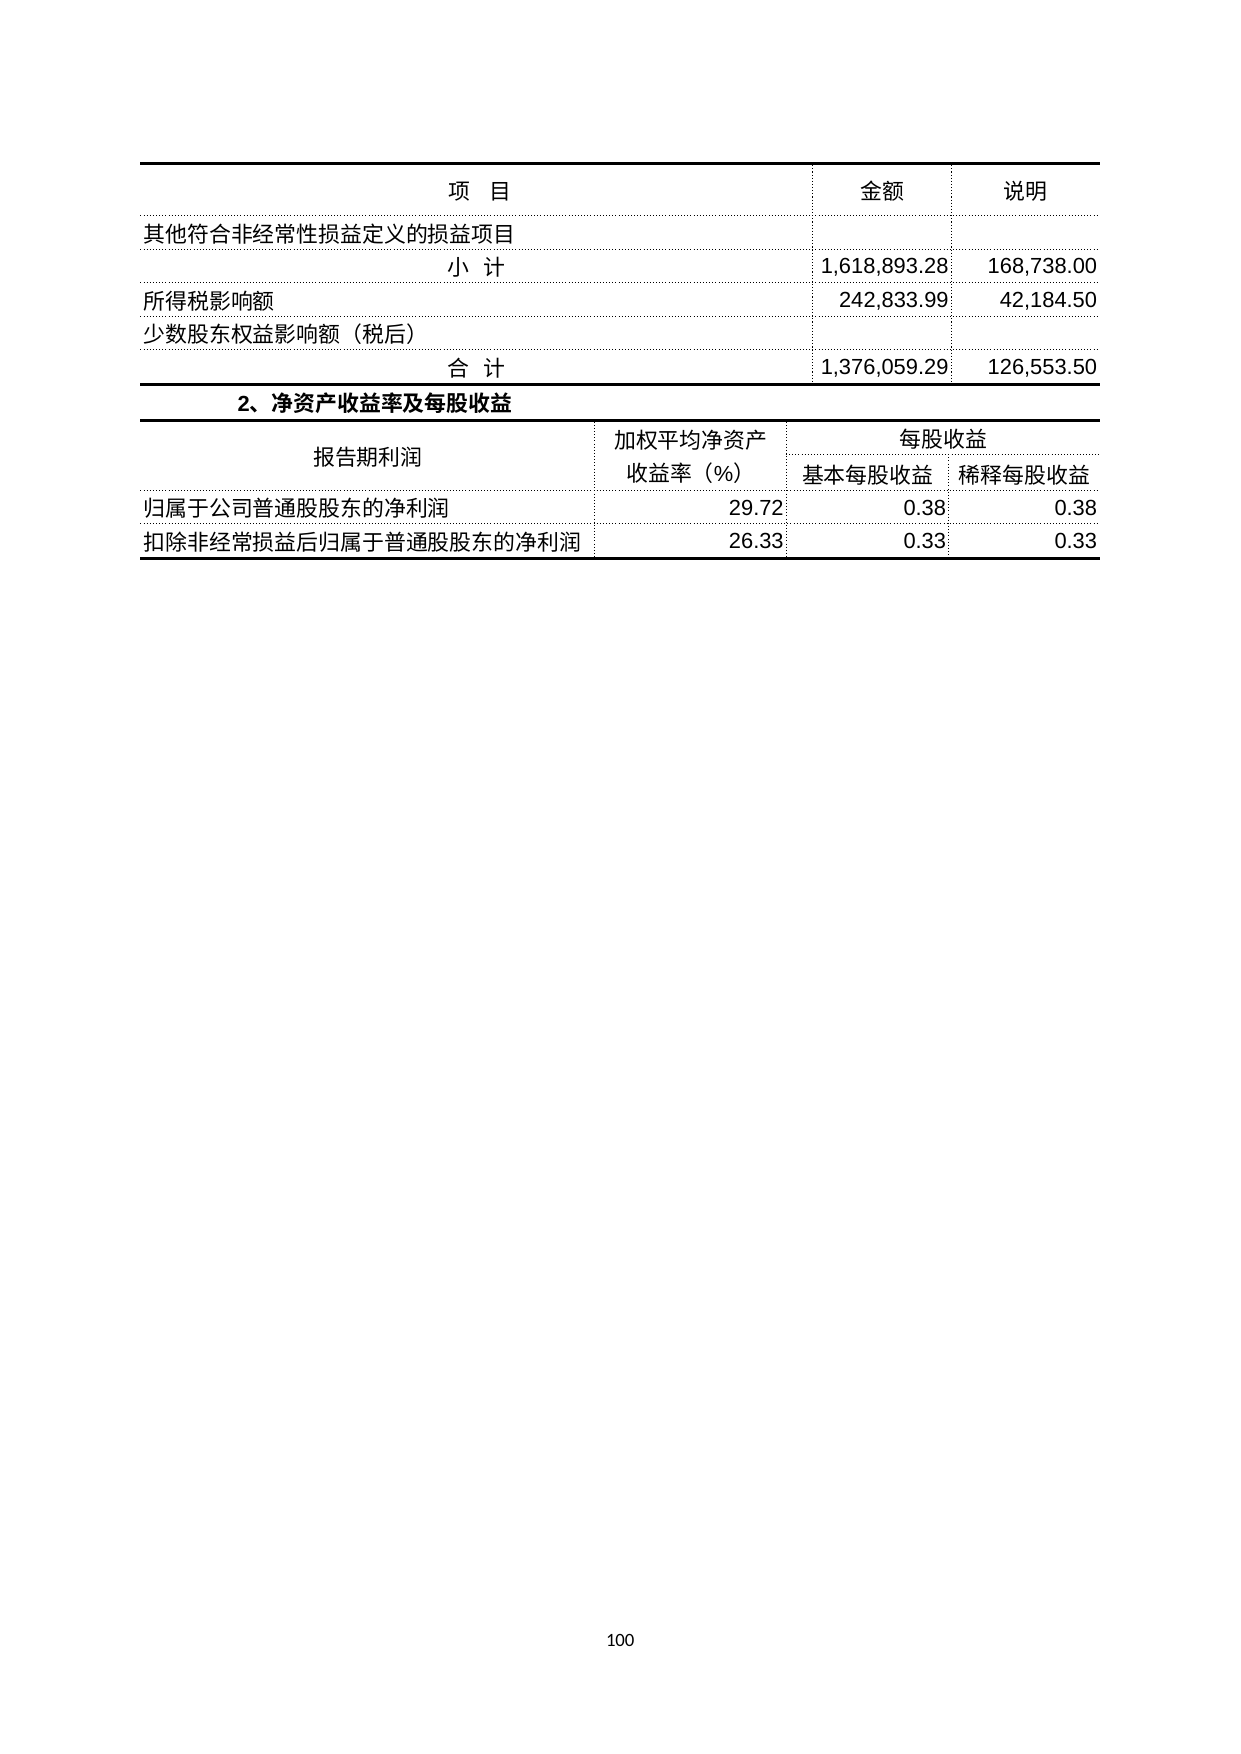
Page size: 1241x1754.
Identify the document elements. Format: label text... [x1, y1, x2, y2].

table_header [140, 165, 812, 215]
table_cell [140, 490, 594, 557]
text 2、净资产收益率及每股收益 [237, 386, 1053, 418]
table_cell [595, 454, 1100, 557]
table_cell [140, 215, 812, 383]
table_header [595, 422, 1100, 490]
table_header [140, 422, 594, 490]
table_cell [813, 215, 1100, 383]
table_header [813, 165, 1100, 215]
